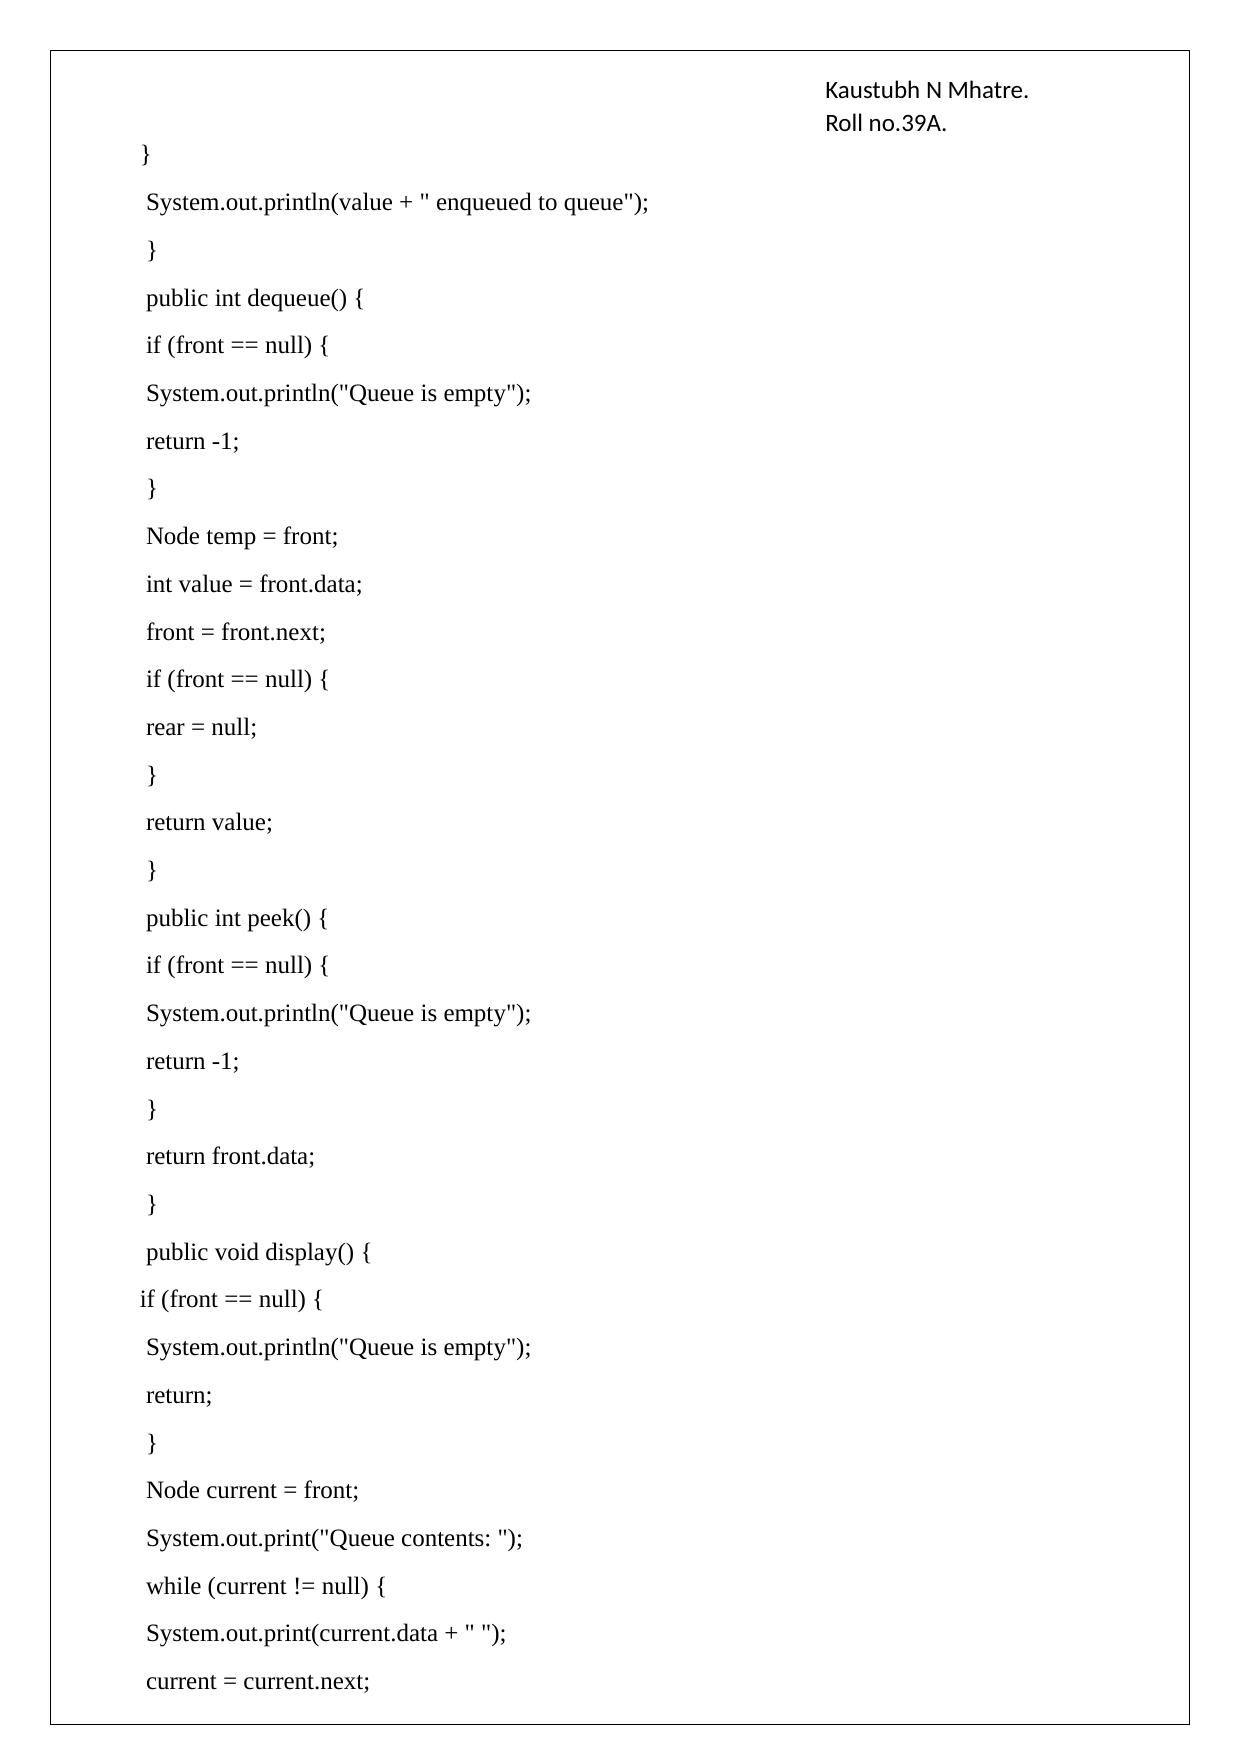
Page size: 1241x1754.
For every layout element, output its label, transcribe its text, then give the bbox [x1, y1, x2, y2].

text front = front.next; [139, 617, 1065, 645]
text Node temp = front; [139, 521, 1065, 550]
text } [139, 855, 1065, 884]
text return -1; [139, 1046, 1065, 1075]
text System.out.print("Queue contents: "); [139, 1523, 1065, 1552]
text } [139, 1428, 1065, 1456]
text } [139, 139, 1065, 168]
text while (current != null) { [139, 1571, 1065, 1599]
text if (front == null) { [139, 664, 1065, 693]
text } [139, 1094, 1065, 1122]
text return -1; [139, 426, 1065, 454]
text } [139, 760, 1065, 788]
text if (front == null) { [139, 951, 1065, 979]
text return front.data; [139, 1141, 1065, 1170]
text System.out.println(value + " enqueued to queue"); [139, 187, 1065, 216]
text System.out.println("Queue is empty"); [139, 998, 1065, 1027]
text if (front == null) { [139, 1284, 1065, 1313]
text current = current.next; [139, 1666, 1065, 1695]
text } [139, 1189, 1065, 1218]
text return value; [139, 807, 1065, 836]
text int value = front.data; [139, 569, 1065, 598]
text } [139, 235, 1065, 264]
text } [139, 473, 1065, 502]
text System.out.println("Queue is empty"); [139, 1332, 1065, 1361]
text return; [139, 1380, 1065, 1409]
text System.out.print(current.data + " "); [139, 1618, 1065, 1647]
text if (front == null) { [139, 330, 1065, 359]
text public int peek() { [139, 903, 1065, 932]
text public int dequeue() { [139, 283, 1065, 311]
text rear = null; [139, 712, 1065, 741]
text System.out.println("Queue is empty"); [139, 378, 1065, 407]
text public void display() { [139, 1237, 1065, 1266]
text Node current = front; [139, 1475, 1065, 1504]
